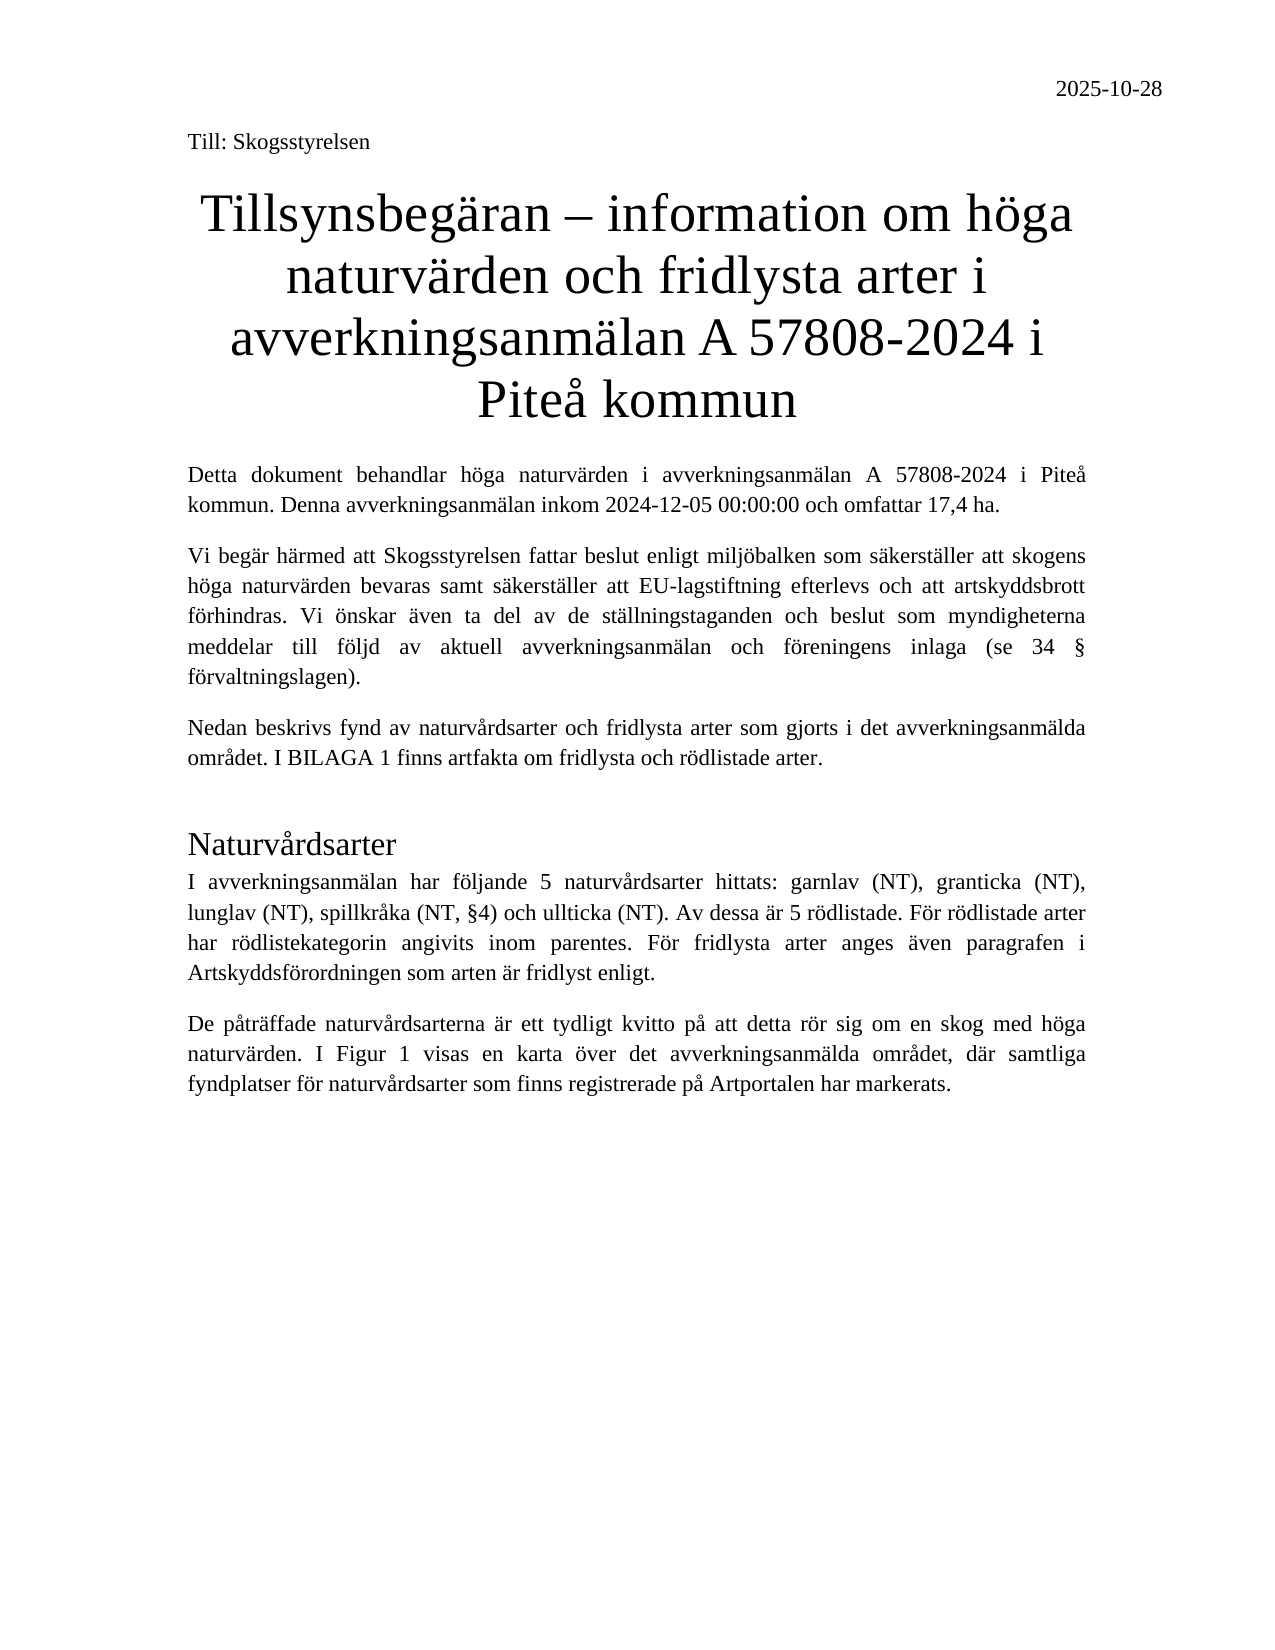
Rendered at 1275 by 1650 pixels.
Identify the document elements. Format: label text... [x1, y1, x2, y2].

text Nedan beskrivs fynd av naturvårdsarter och fridlysta arter som gjorts i det avverkningsanmälda området. I BILAGA 1 finns artfakta om fridlysta och rödlistade arter. [187, 714, 1087, 771]
text I avverkningsanmälan har följande 5 naturvårdsarter hittats: garnlav (NT), granticka (NT), lunglav (NT), spillkråka (NT, §4) och ullticka (NT). Av dessa är 5 rödlistade. För rödlistade arter har rödlistekategorin angivits inom parentes. För fridlysta arter anges även paragrafen i Artskyddsförordningen som arten är fridlyst enligt. [187, 868, 1087, 985]
text De påträffade naturvårdsarterna är ett tydligt kvitto på att detta rör sig om en skog med höga naturvärden. I Figur 1 visas en karta över det avverkningsanmälda området, där samtliga fyndplatser för naturvårdsarter som finns registrerade på Artportalen har markerats. [187, 1010, 1087, 1097]
text Vi begär härmed att Skogsstyrelsen fattar beslut enligt miljöbalken som säkerställer att skogens höga naturvärden bevaras samt säkerställer att EU-lagstiftning efterlevs och att artskyddsbrott förhindras. Vi önskar även ta del av de ställningstaganden och beslut som myndigheterna meddelar till följd av aktuell avverkningsanmälan och föreningens inlaga (se 34 § förvaltningslagen). [187, 542, 1087, 689]
subtitle Naturvårdsarter [187, 824, 1087, 863]
title Tillsynsbegäran – information om höga naturvärden och fridlysta arter i avverkningsanmälan A 57808-2024 i Piteå kommun [187, 180, 1087, 429]
text Detta dokument behandlar höga naturvärden i avverkningsanmälan A 57808-2024 i Piteå kommun. Denna avverkningsanmälan inkom 2024-12-05 00:00:00 och omfattar 17,4 ha. [187, 461, 1087, 517]
